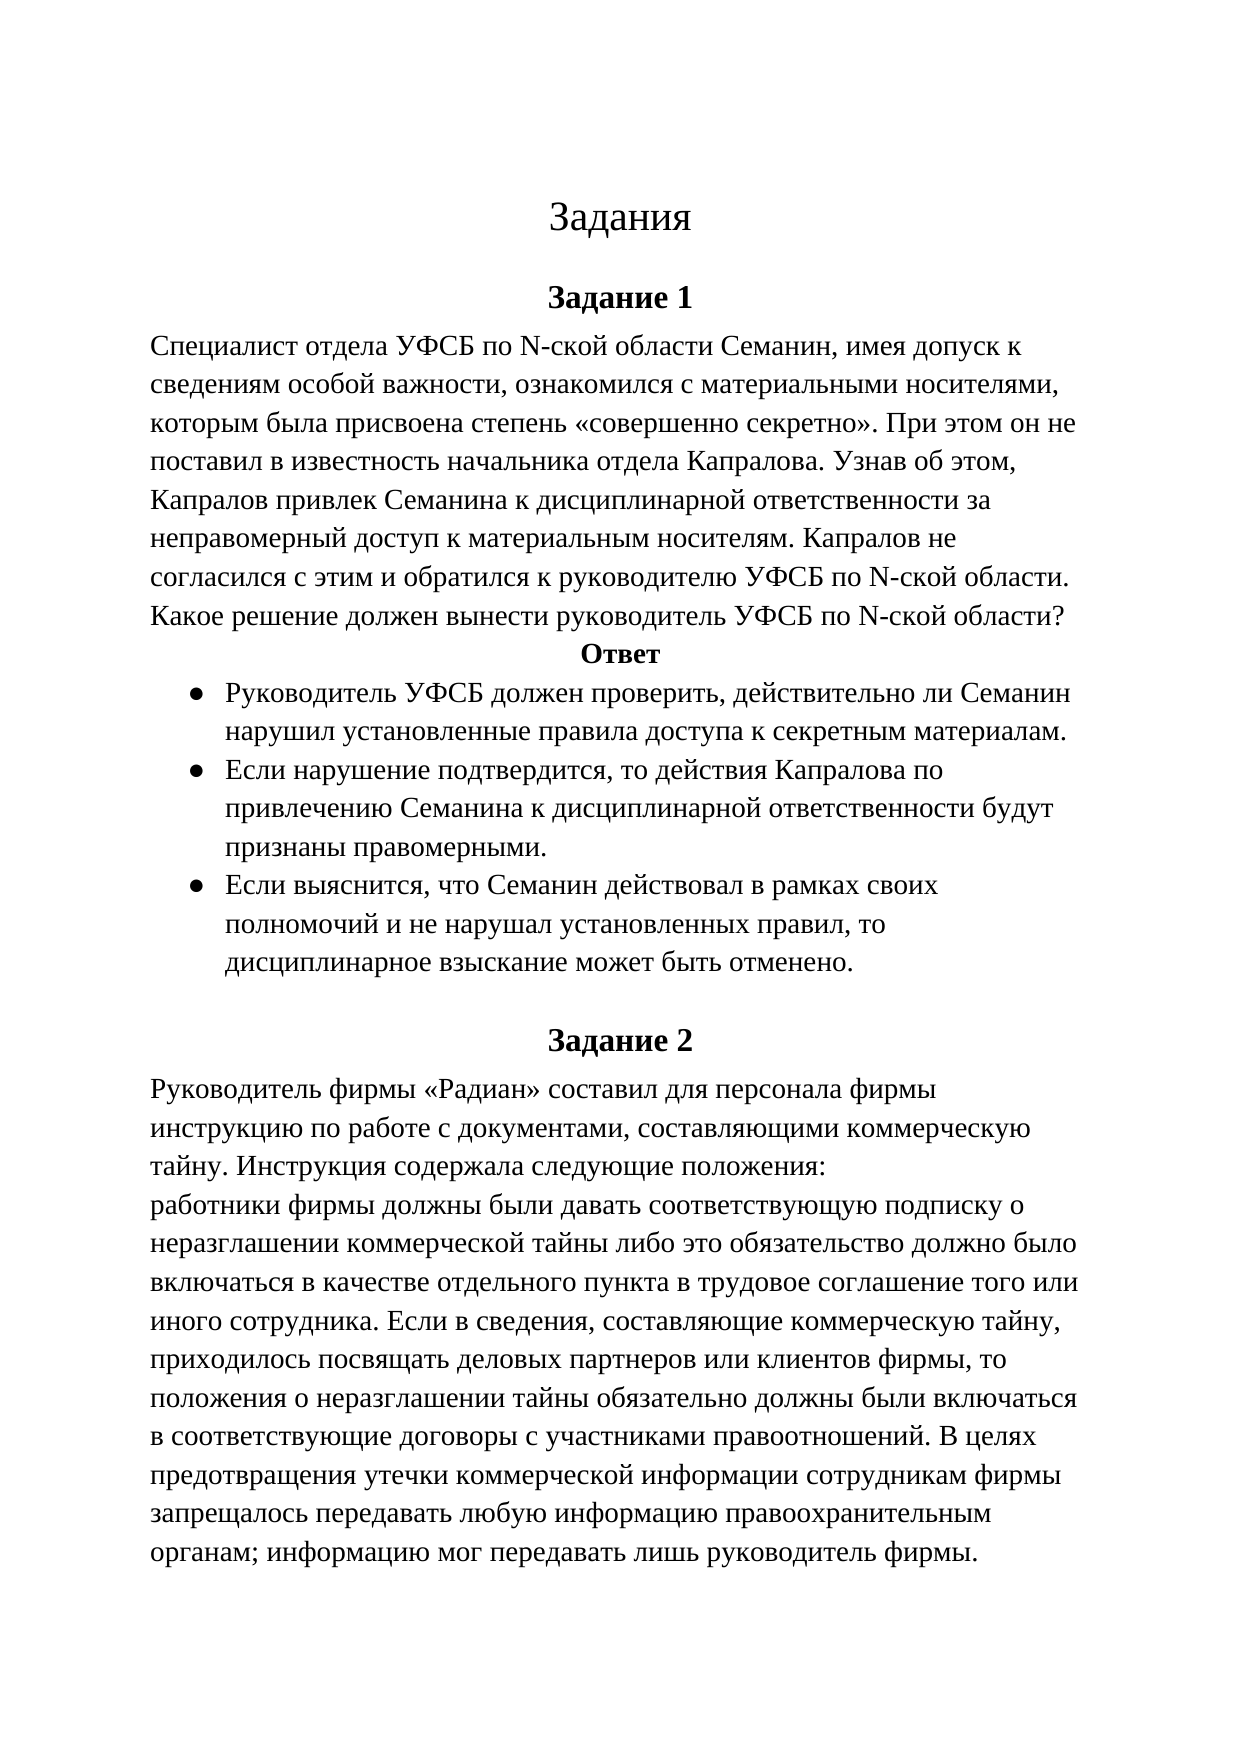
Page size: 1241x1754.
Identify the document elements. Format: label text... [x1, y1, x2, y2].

subtitle Задание 2 [150, 1021, 1090, 1059]
list Руководитель УФСБ должен проверить, действительно ли Семанин нарушил установленные правила доступа к секретным материалам. [187, 675, 1090, 747]
list Если нарушение подтвердится, то действия Капралова по привлечению Семанина к дисциплинарной ответственности будут признаны правомерными. [187, 752, 1090, 862]
subtitle Задание 1 [150, 277, 1090, 315]
text Специалист отдела УФСБ по N-ской области Семанин, имея допуск к сведениям особой важности, ознакомился с материальными носителями, которым была присвоена степень «совершенно секретно». При этом он не поставил в известность начальника отдела Капралова. Узнав об этом, Капралов привлек Семанина к дисциплинарной ответственности за неправомерный доступ к материальным носителям. Капралов не согласился с этим и обратился к руководителю УФСБ по N-ской области. Какое решение должен вынести руководитель УФСБ по N-ской области? [150, 328, 1090, 631]
subtitle Задания [150, 192, 1090, 239]
text работники фирмы должны были давать соответствующую подписку о неразглашении коммерческой тайны либо это обязательство должно было включаться в качестве отдельного пункта в трудовое соглашение того или иного сотрудника. Если в сведения, составляющие коммерческую тайну, приходилось посвящать деловых партнеров или клиентов фирмы, то положения о неразглашении тайны обязательно должны были включаться в соответствующие договоры с участниками правоотношений. В целях предотвращения утечки коммерческой информации сотрудникам фирмы запрещалось передавать любую информацию правоохранительным органам; информацию мог передавать лишь руководитель фирмы. [150, 1187, 1090, 1567]
list Если выяснится, что Семанин действовал в рамках своих полномочий и не нарушал установленных правил, то дисциплинарное взыскание может быть отменено. [187, 867, 1090, 978]
subtitle Ответ [150, 636, 1090, 670]
text Руководитель фирмы «Радиан» составил для персонала фирмы инструкцию по работе с документами, составляющими коммерческую тайну. Инструкция содержала следующие положения: [150, 1071, 1090, 1182]
